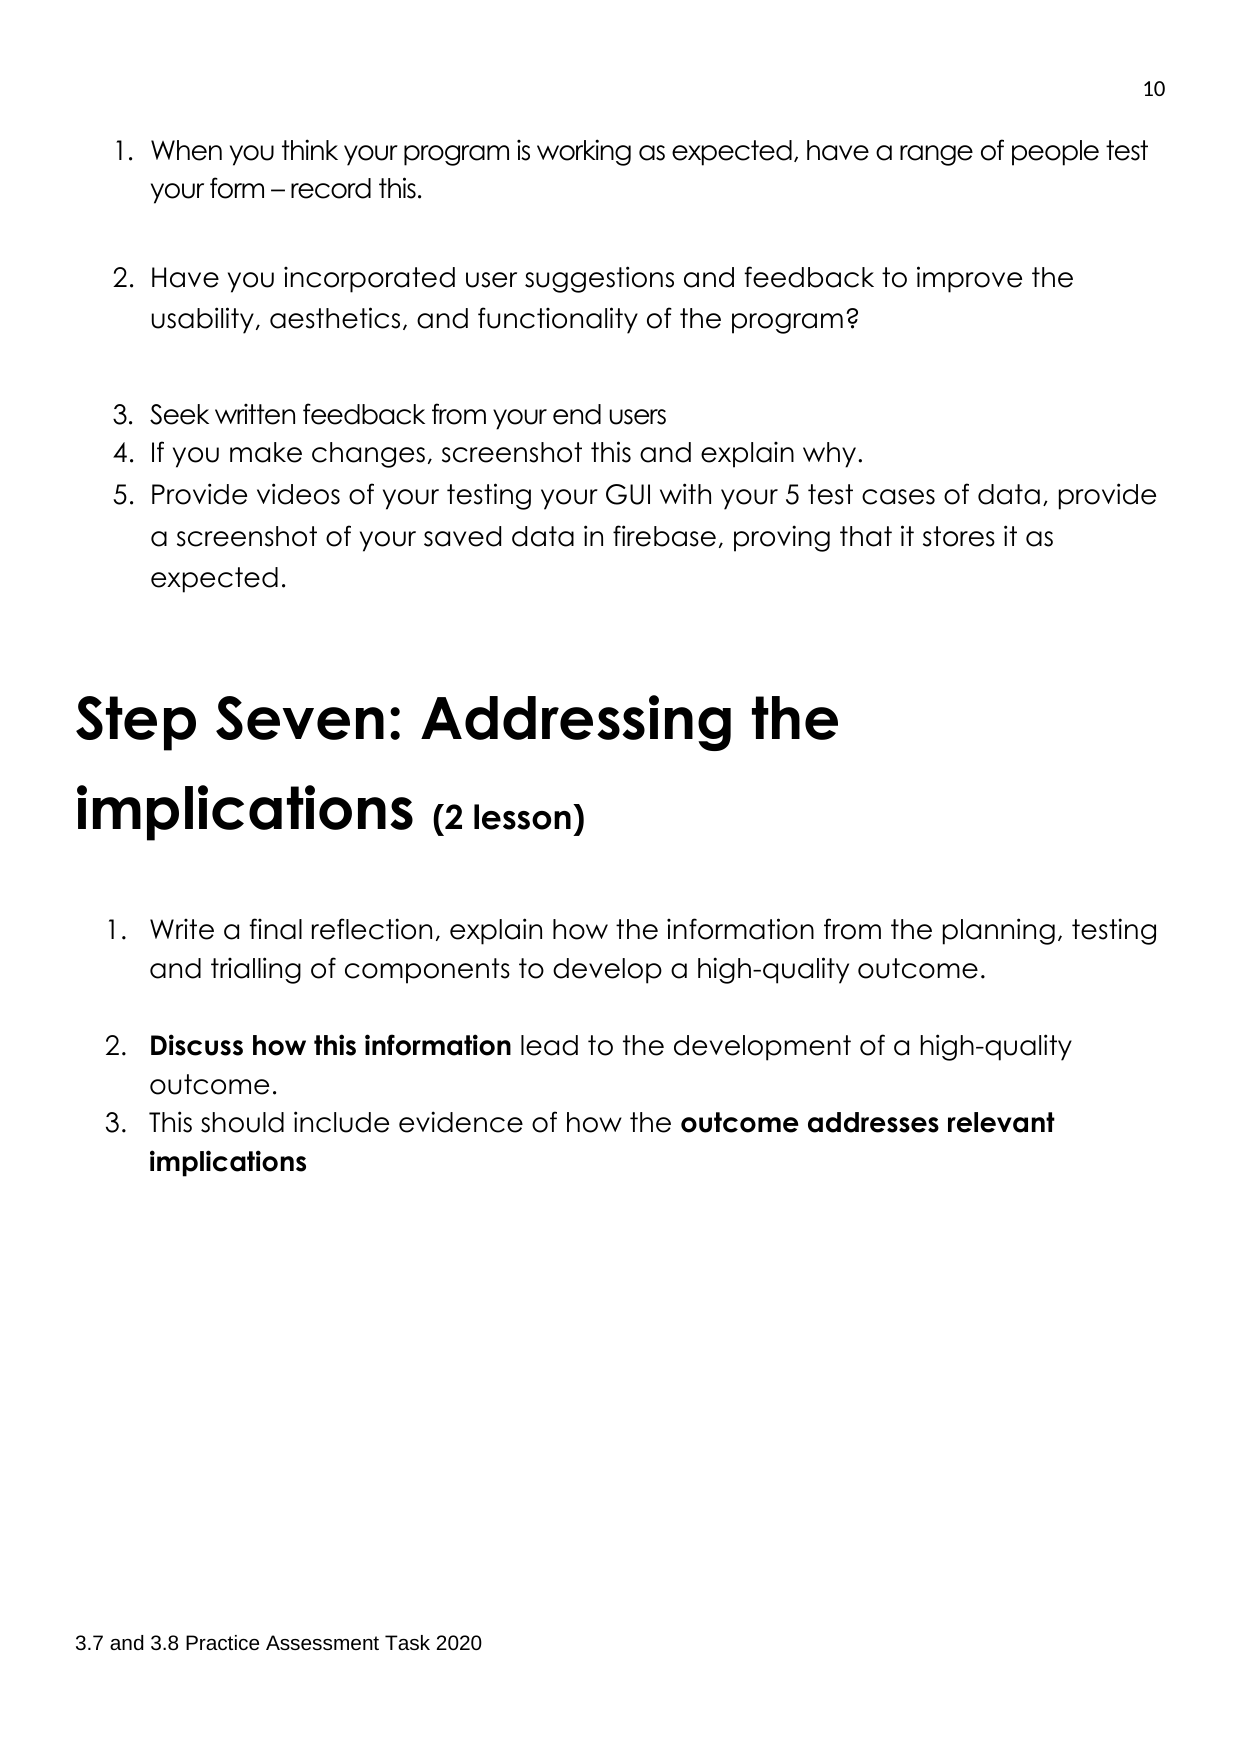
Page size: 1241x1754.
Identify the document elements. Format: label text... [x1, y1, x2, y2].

list Write a final reflection, explain how the information from the planning, testing and trialling of components to develop a high-quality outcome. [104, 909, 1165, 987]
list Provide videos of your testing your GUI with your 5 test cases of data, provide a screenshot of your saved data in firebase, proving that it stores it as expected. [112, 474, 1165, 596]
list Have you incorporated user suggestions and feedback to improve the usability, aesthetics, and functionality of the program? [112, 257, 1165, 337]
list If you make changes, screenshot this and explain why. [112, 432, 1165, 471]
text Step Seven: Addressing the implications (2 lesson) [75, 674, 1165, 847]
title Seek written feedback from your end users [112, 394, 1165, 432]
list This should include evidence of how the outcome addresses relevant implications [104, 1102, 1165, 1180]
title When you think your program is working as expected, have a range of people test your form – record this. [112, 130, 1165, 207]
list Discuss how this information lead to the development of a high-quality outcome. [104, 1025, 1165, 1102]
